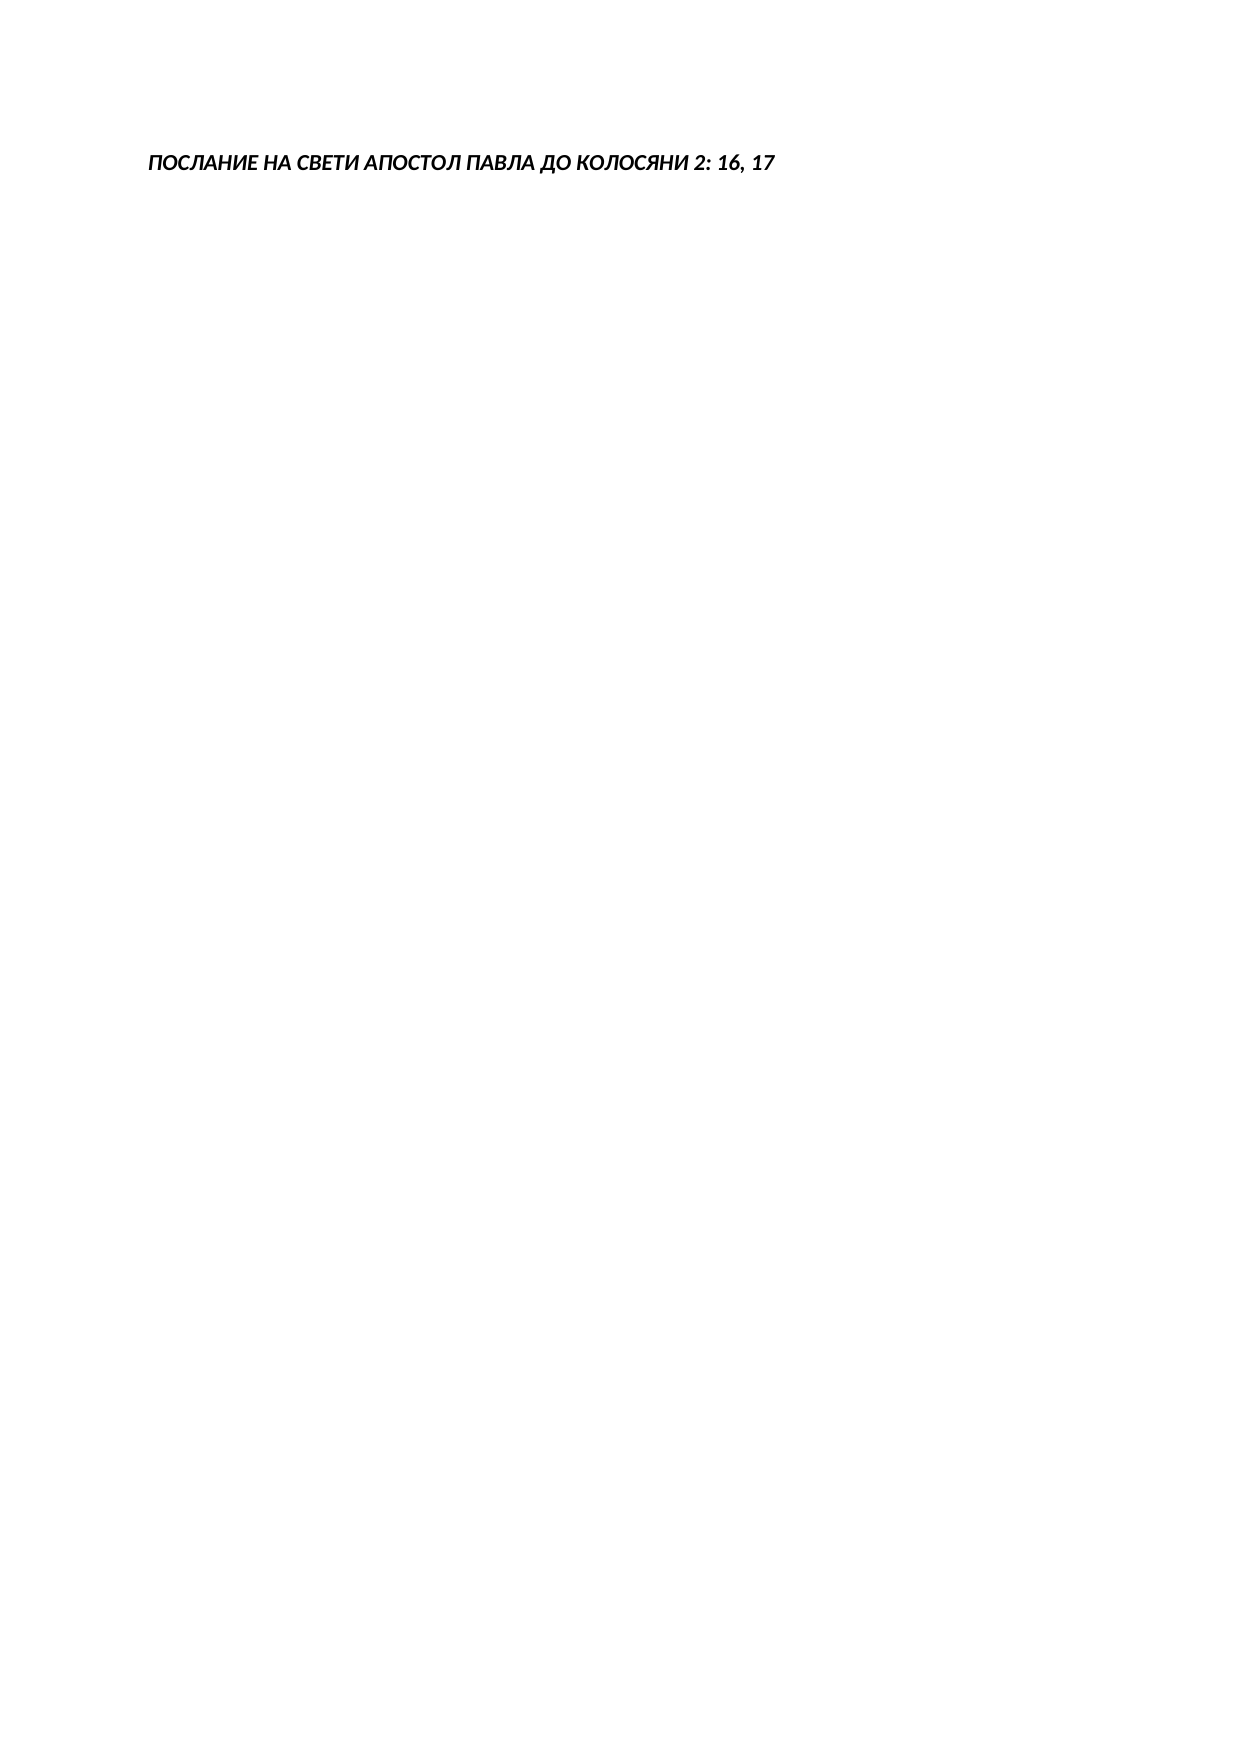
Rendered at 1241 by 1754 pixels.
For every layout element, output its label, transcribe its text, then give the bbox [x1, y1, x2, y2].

text ПОСЛАНИЕ НА СВЕТИ АПОСТОЛ ПАВЛА ДО КОЛОСЯНИ 2: 16, 17 [148, 148, 1093, 176]
